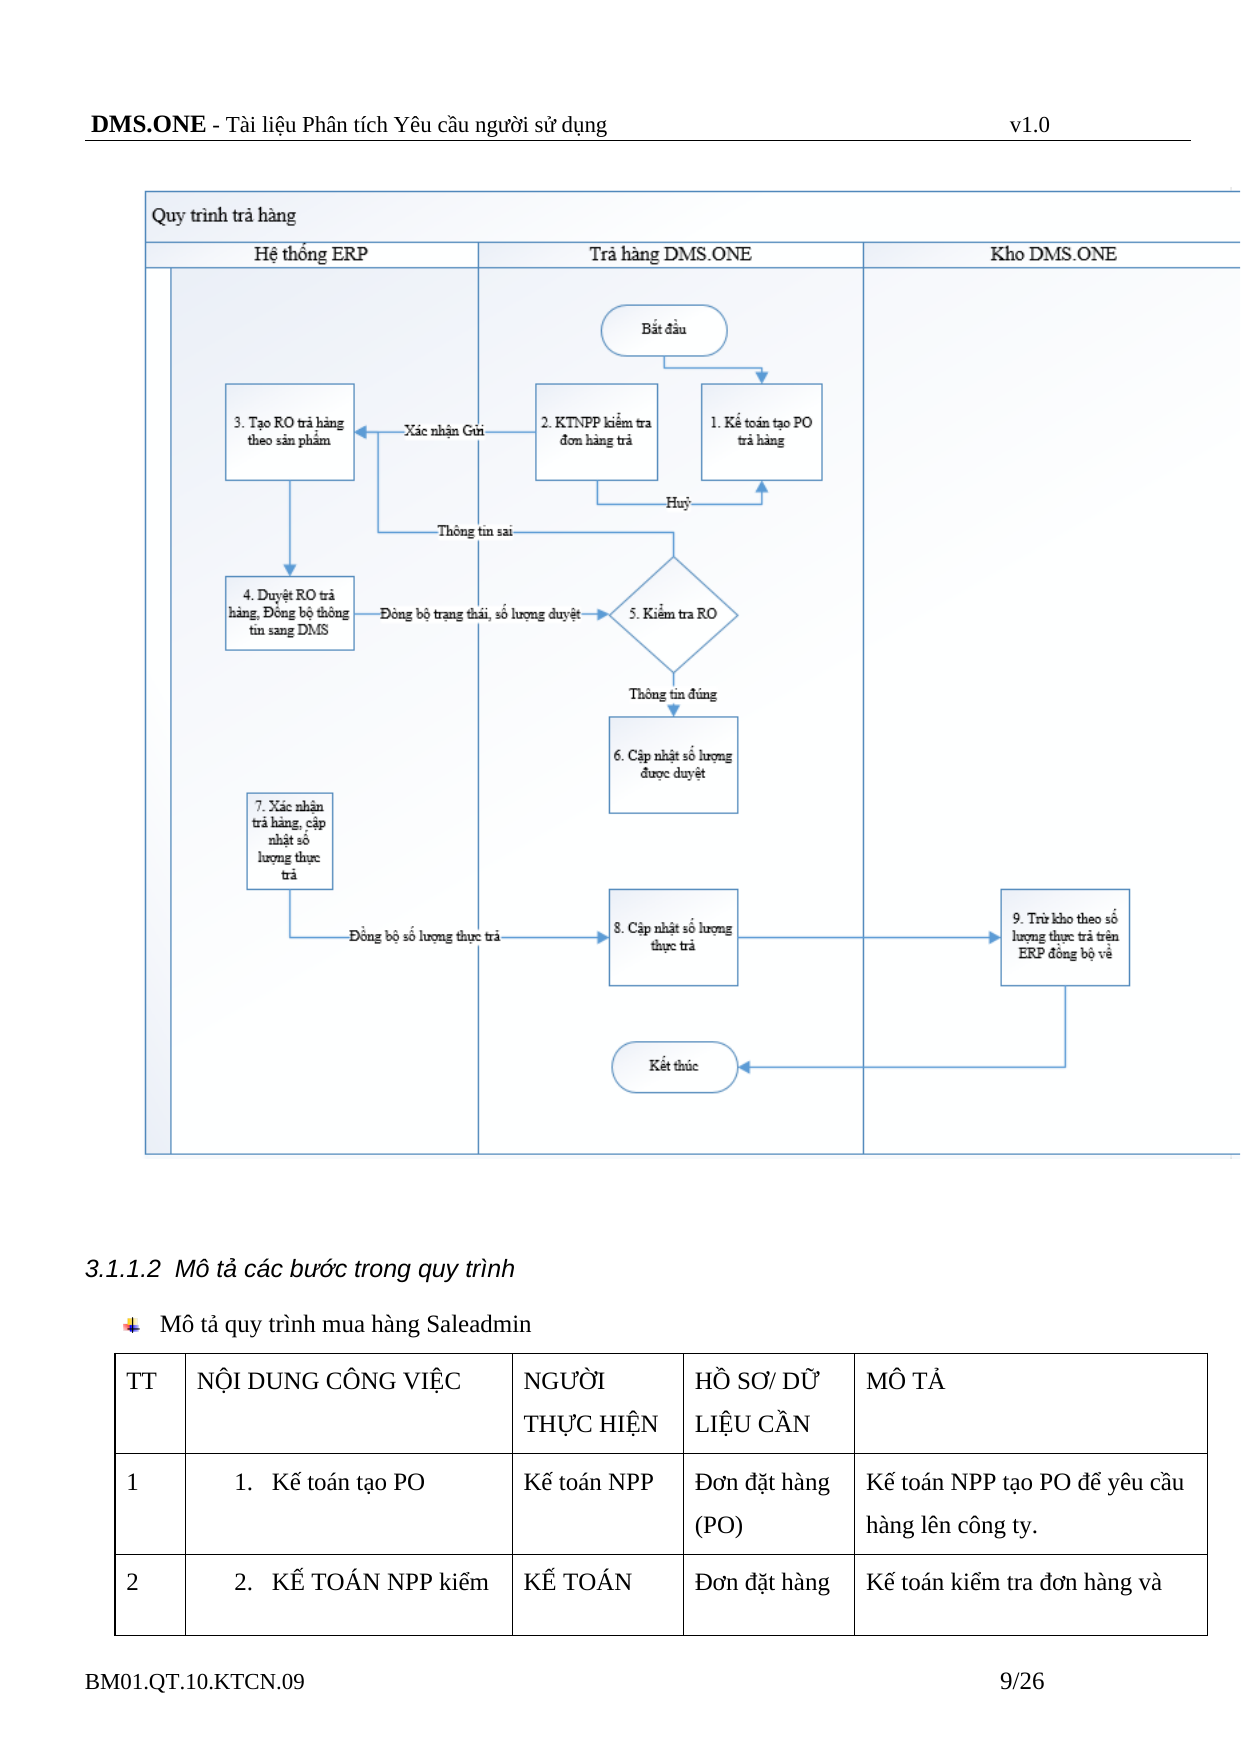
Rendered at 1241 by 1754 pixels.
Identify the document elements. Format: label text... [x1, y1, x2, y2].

table_header NỘI DUNG CÔNG VIỆC [186, 1354, 512, 1453]
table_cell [855, 1555, 1207, 1635]
table_cell KẾ TOÁN NPP [513, 1555, 683, 1635]
table_cell Kế toán NPP [513, 1454, 683, 1554]
table_cell Kế toán NPP tạo PO để yêu cầu hàng lên công ty. [855, 1454, 1207, 1554]
table_cell 1 [116, 1454, 185, 1554]
table_header HỒ SƠ/ DỮ LIỆU CẦN [684, 1354, 854, 1453]
table_cell Đơn đặt hàng [684, 1555, 854, 1635]
table_header NGƯỜI THỰC HIỆN [513, 1354, 683, 1453]
table_header TT [116, 1354, 185, 1453]
table_header MÔ TẢ [855, 1354, 1207, 1453]
list Mô tả quy trình mua hàng Saleadmin [122, 1309, 1189, 1338]
table_cell Đơn đặt hàng (PO) [684, 1454, 854, 1554]
table_cell 2 [116, 1555, 185, 1635]
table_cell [186, 1555, 512, 1635]
picture [141, 187, 1241, 1159]
picture [123, 1316, 140, 1333]
table_cell Kế toán tạo PO [186, 1454, 512, 1554]
subtitle Mô tả các bước trong quy trình [84, 1254, 1191, 1282]
